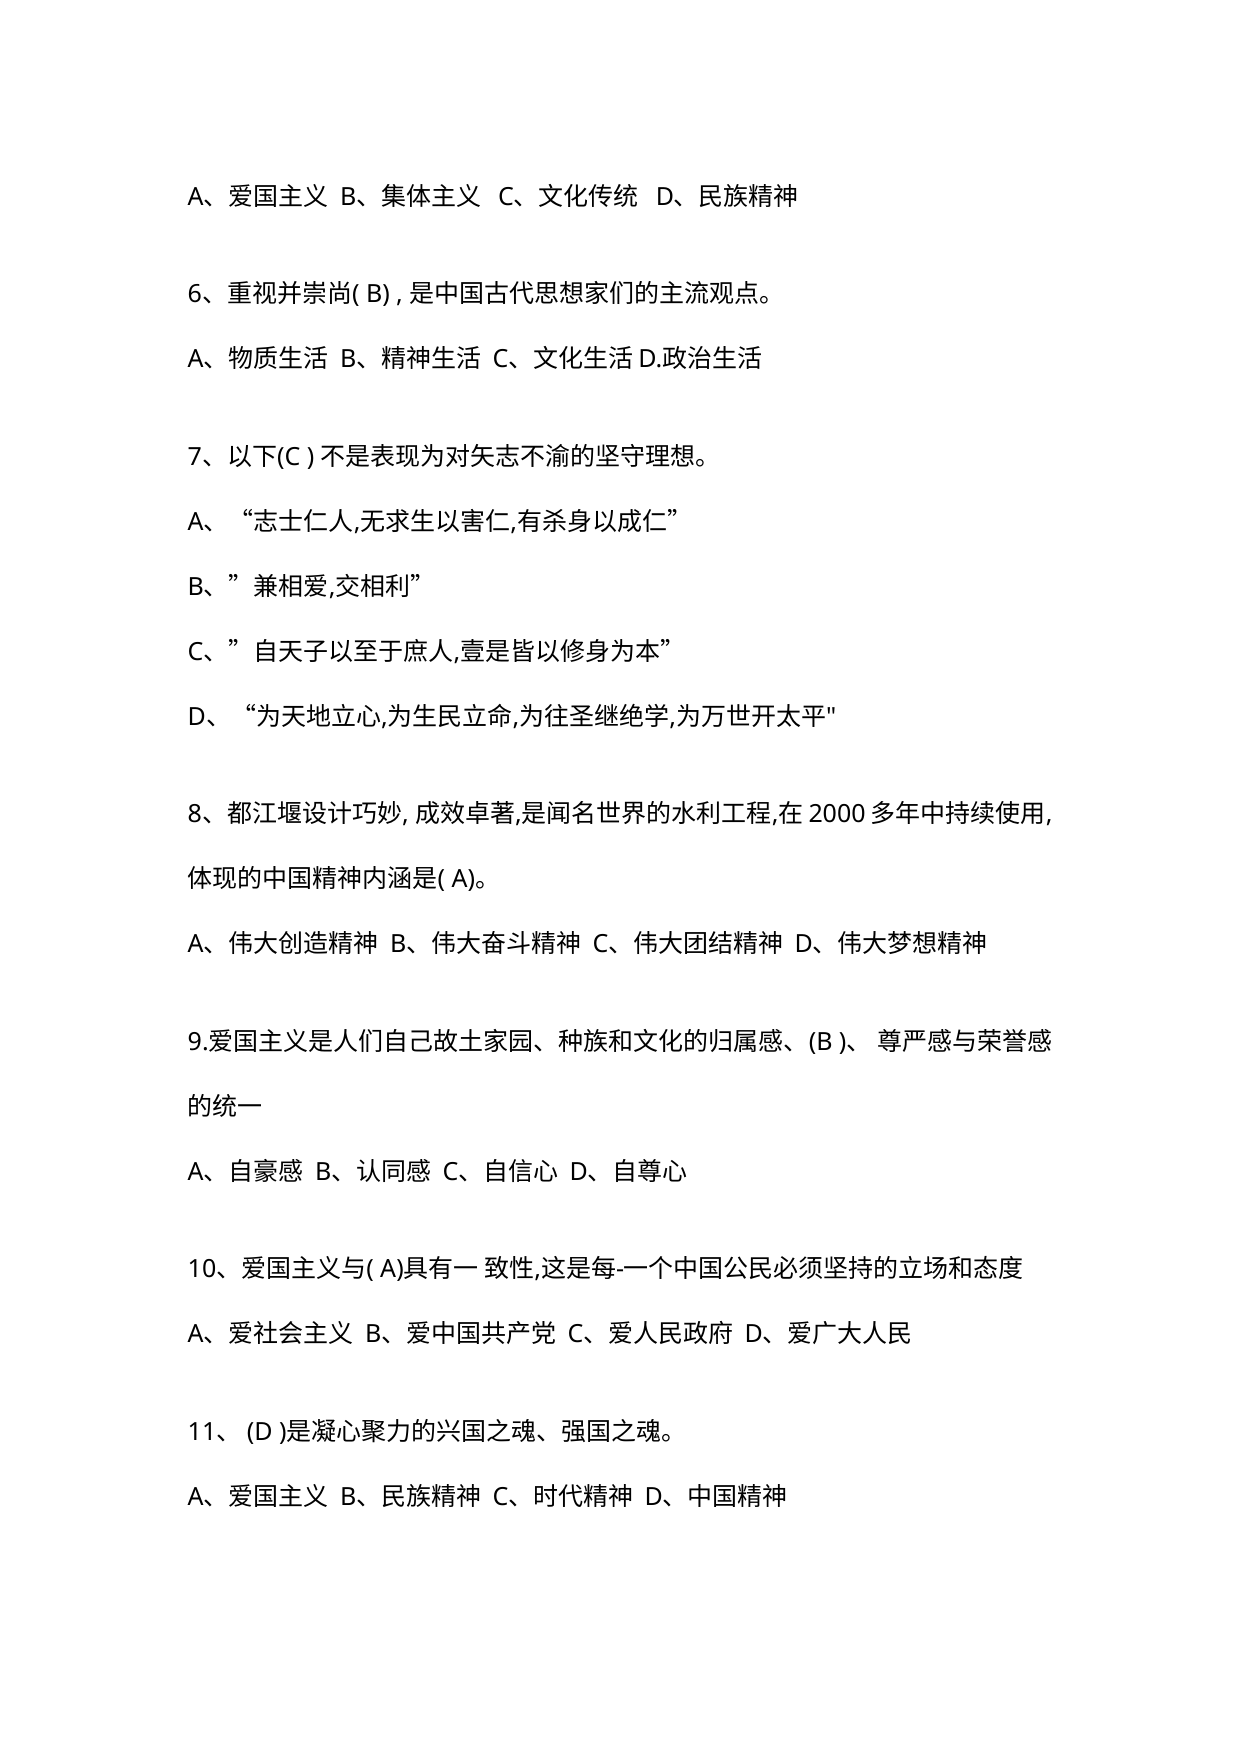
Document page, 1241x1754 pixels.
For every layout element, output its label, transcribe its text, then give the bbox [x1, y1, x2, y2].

text A、“志士仁人,无求生以害仁,有杀身以成仁” [187, 487, 1053, 552]
text 10、爱国主义与( A)具有一 致性,这是每-一个中国公民必须坚持的立场和态度 [187, 1234, 1053, 1299]
text 9.爱国主义是人们自己故土家园、种族和文化的归属感、(B )、 尊严感与荣誉感的统一 [187, 1007, 1053, 1137]
text 8、都江堰设计巧妙, 成效卓著,是闻名世界的水利工程,在2000多年中持续使用,体现的中国精神内涵是( A)。 [187, 779, 1053, 909]
text A、爱社会主义 B、爱中国共产党 C、爱人民政府 D、爱广大人民 [187, 1299, 1053, 1364]
text A、爱国主义 B、集体主义 C、文化传统 D、民族精神 [187, 162, 1053, 227]
text A、自豪感 B、认同感 C、自信心 D、自尊心 [187, 1137, 1053, 1202]
text C、”自天子以至于庶人,壹是皆以修身为本” [187, 617, 1053, 682]
text 11、 (D )是凝心聚力的兴国之魂、强国之魂。 [187, 1397, 1053, 1462]
text A、爱国主义 B、民族精神 C、时代精神 D、中国精神 [187, 1462, 1053, 1527]
text A、物质生活 B、精神生活 C、文化生活D.政治生活 [187, 324, 1053, 389]
text D、“为天地立心,为生民立命,为往圣继绝学,为万世开太平" [187, 682, 1053, 747]
text B、”兼相爱,交相利” [187, 552, 1053, 617]
text 6、重视并崇尚( B) , 是中国古代思想家们的主流观点。 [187, 259, 1053, 324]
text A、伟大创造精神 B、伟大奋斗精神 C、伟大团结精神 D、伟大梦想精神 [187, 909, 1053, 974]
text 7、以下(C ) 不是表现为对矢志不渝的坚守理想。 [187, 422, 1053, 487]
